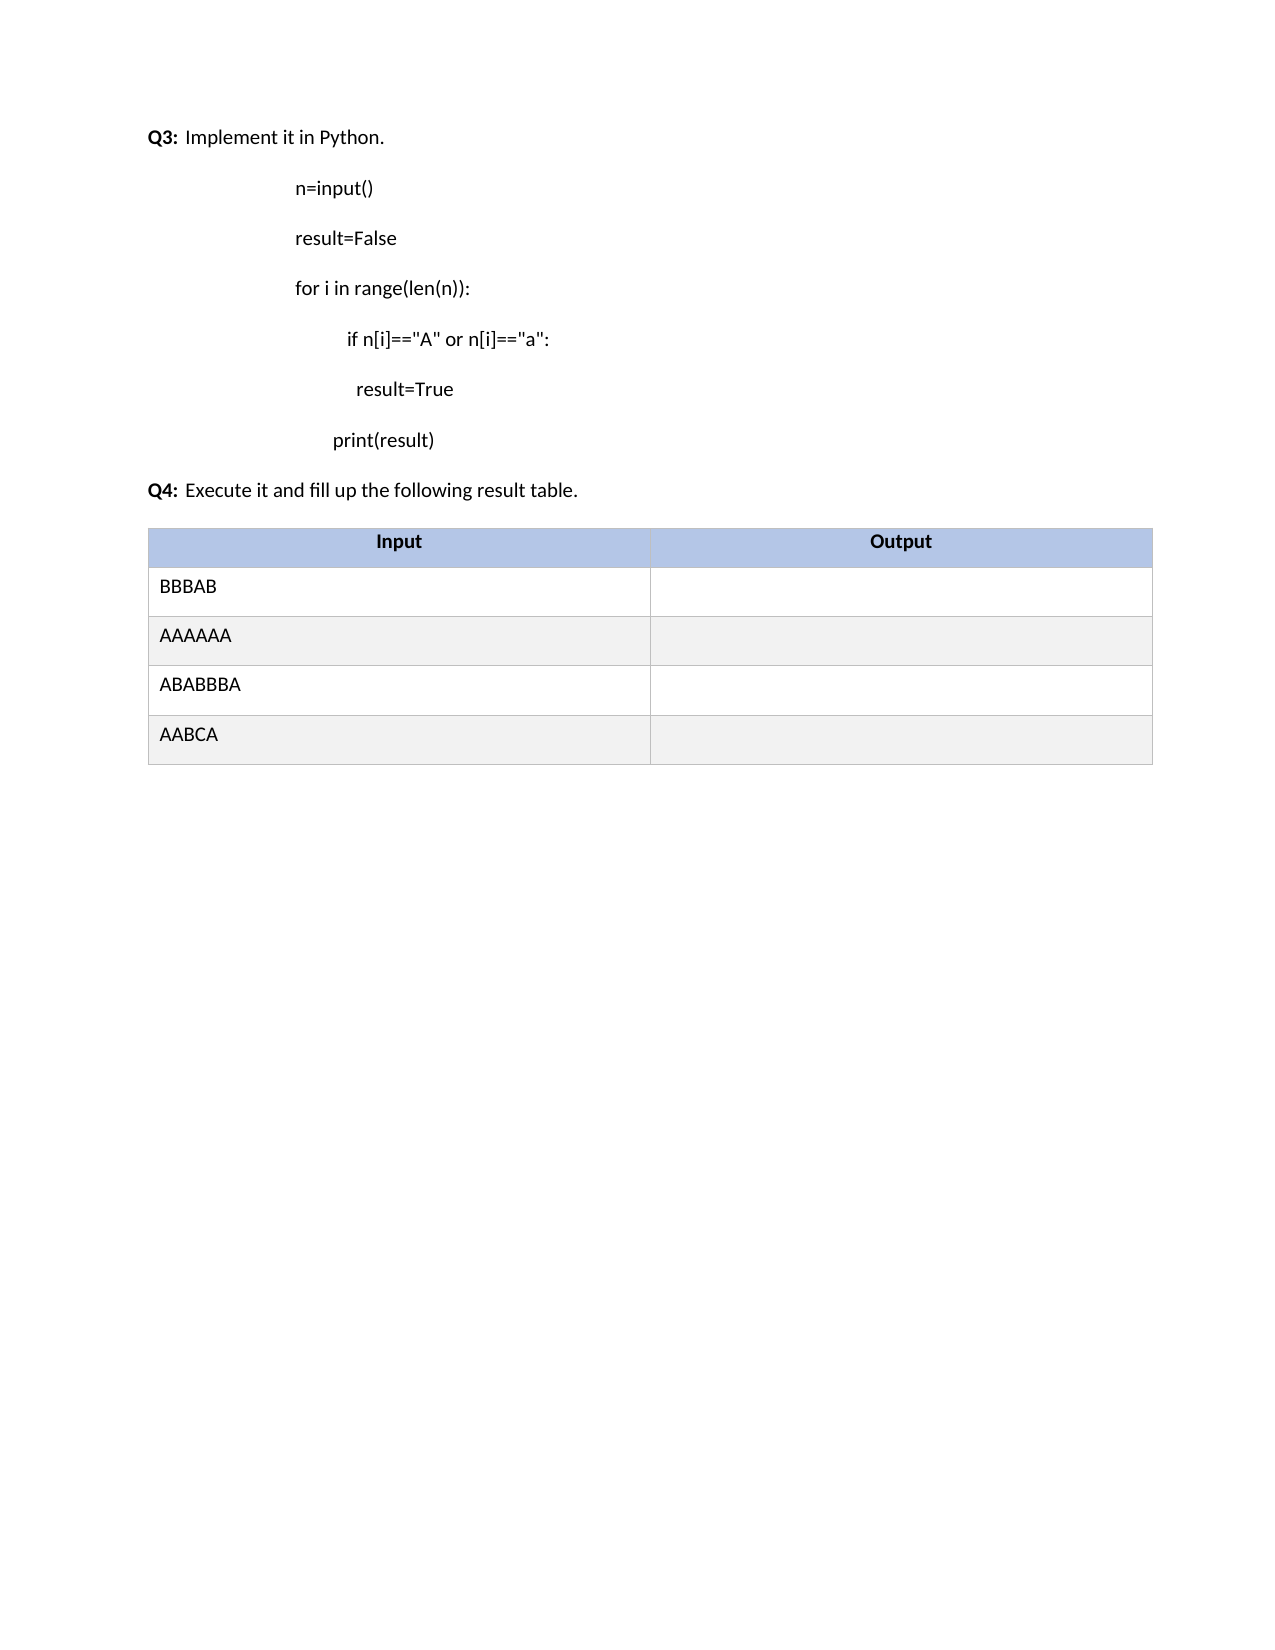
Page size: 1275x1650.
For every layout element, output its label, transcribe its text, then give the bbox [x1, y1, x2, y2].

list result=False [295, 225, 1127, 251]
table_cell [651, 666, 1152, 715]
table_cell [651, 617, 1152, 665]
list if n[i]=="A" or n[i]=="a": [333, 326, 1127, 351]
text Implement it in Python. [148, 124, 1127, 150]
list n=input() [295, 175, 1127, 200]
table_cell [651, 716, 1152, 764]
table_cell AAAAAA [149, 617, 650, 665]
list for i in range(len(n)): [295, 276, 1127, 301]
table_cell BBBAB [149, 568, 650, 616]
table_header Output [651, 529, 1152, 567]
table_cell AABCA [149, 716, 650, 764]
table_cell ABABBBA [149, 666, 650, 715]
table_header Input [149, 529, 650, 567]
list print(result) [333, 427, 1127, 452]
text Execute it and fill up the following result table. [148, 477, 1127, 503]
list result=True [295, 376, 1127, 402]
table_cell [651, 568, 1152, 616]
